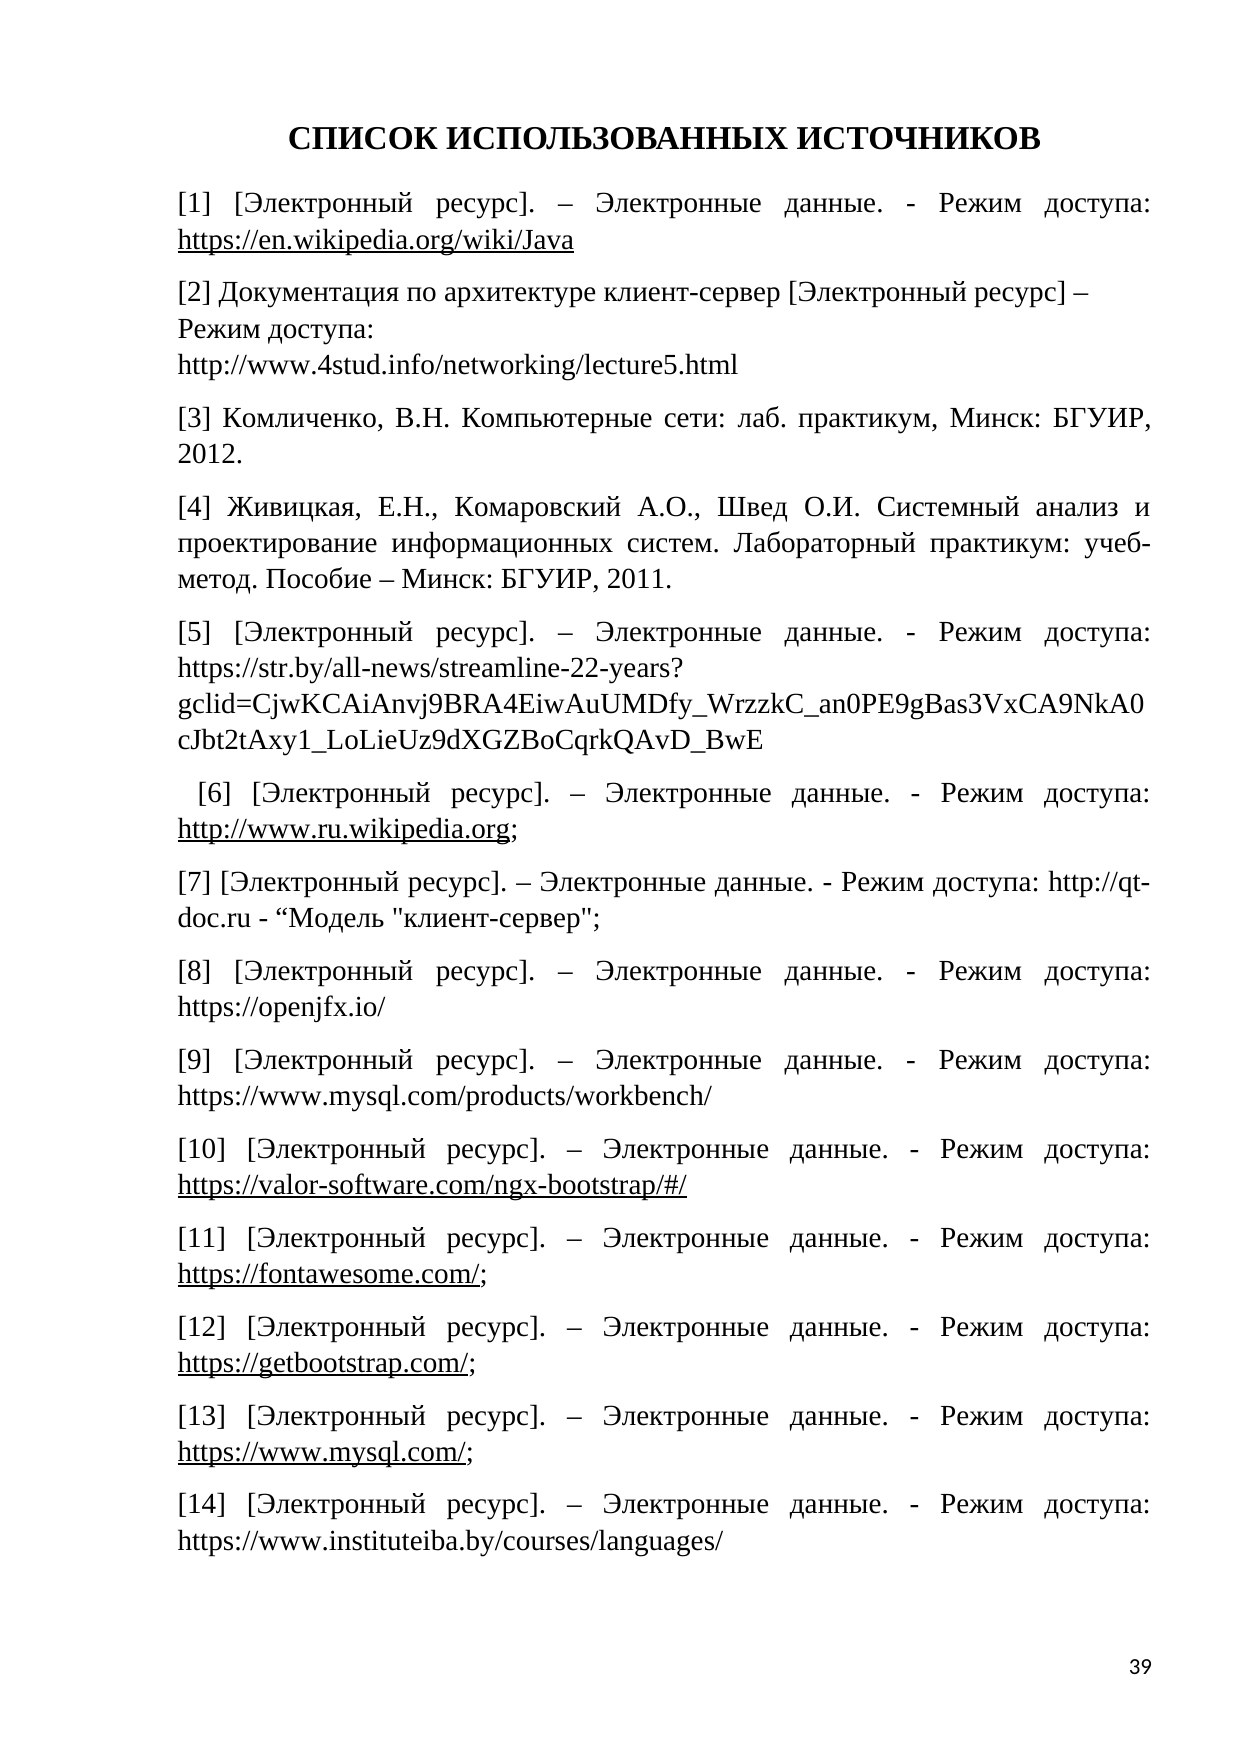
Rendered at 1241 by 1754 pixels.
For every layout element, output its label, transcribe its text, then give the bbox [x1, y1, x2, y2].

text [6] [Электронный ресурс]. – Электронные данные. - Режим доступа: http://www.ru.wikipedia.org; [177, 775, 1152, 845]
text [12] [Электронный ресурс]. – Электронные данные. - Режим доступа: https://getbootstrap.com/; [177, 1309, 1152, 1378]
text [5] [Электронный ресурс]. – Электронные данные. - Режим доступа: https://str.by/all-news/streamline-22-years?gclid=CjwKCAiAnvj9BRA4EiwAuUMDfy_WrzzkC_an0PE9gBas3VxCA9NkA0cJbt2tAxy1_LoLieUz9dXGZBoCqrkQAvD_BwE [177, 614, 1152, 756]
text [8] [Электронный ресурс]. – Электронные данные. - Режим доступа: https://openjfx.io/ [177, 953, 1152, 1023]
subtitle СПИСОК ИСПОЛЬЗОВАННЫХ ИСТОЧНИКОВ [177, 118, 1152, 156]
text [4] Живицкая, Е.Н., Комаровский А.О., Швед О.И. Системный анализ и проектирование информационных систем. Лабораторный практикум: учеб-метод. Пособие – Минск: БГУИР, 2011. [177, 558, 1152, 594]
text [9] [Электронный ресурс]. – Электронные данные. - Режим доступа: https://www.mysql.com/products/workbench/ [177, 1042, 1152, 1112]
text [11] [Электронный ресурс]. – Электронные данные. - Режим доступа: https://fontawesome.com/; [177, 1220, 1152, 1289]
text [13] [Электронный ресурс]. – Электронные данные. - Режим доступа: https://www.mysql.com/; [177, 1398, 1152, 1467]
text [7] [Электронный ресурс]. – Электронные данные. - Режим доступа: http://qt-doc.ru - “Модель "клиент-сервер"; [177, 864, 1152, 934]
text [2] Документация по архитектуре клиент-сервер [Электронный ресурс] – Режим доступа: http://www.4stud.info/networking/lecture5.html [177, 274, 1152, 380]
text [10] [Электронный ресурс]. – Электронные данные. - Режим доступа: https://valor-software.com/ngx-bootstrap/#/ [177, 1131, 1152, 1201]
text [1] [Электронный ресурс]. – Электронные данные. - Режим доступа: https://en.wikipedia.org/wiki/Java [177, 186, 1152, 255]
text [14] [Электронный ресурс]. – Электронные данные. - Режим доступа: https://www.instituteiba.by/courses/languages/ [177, 1487, 1152, 1556]
text [3] Комличенко, В.Н. Компьютерные сети: лаб. практикум, Минск: БГУИР, 2012. [177, 400, 1152, 469]
